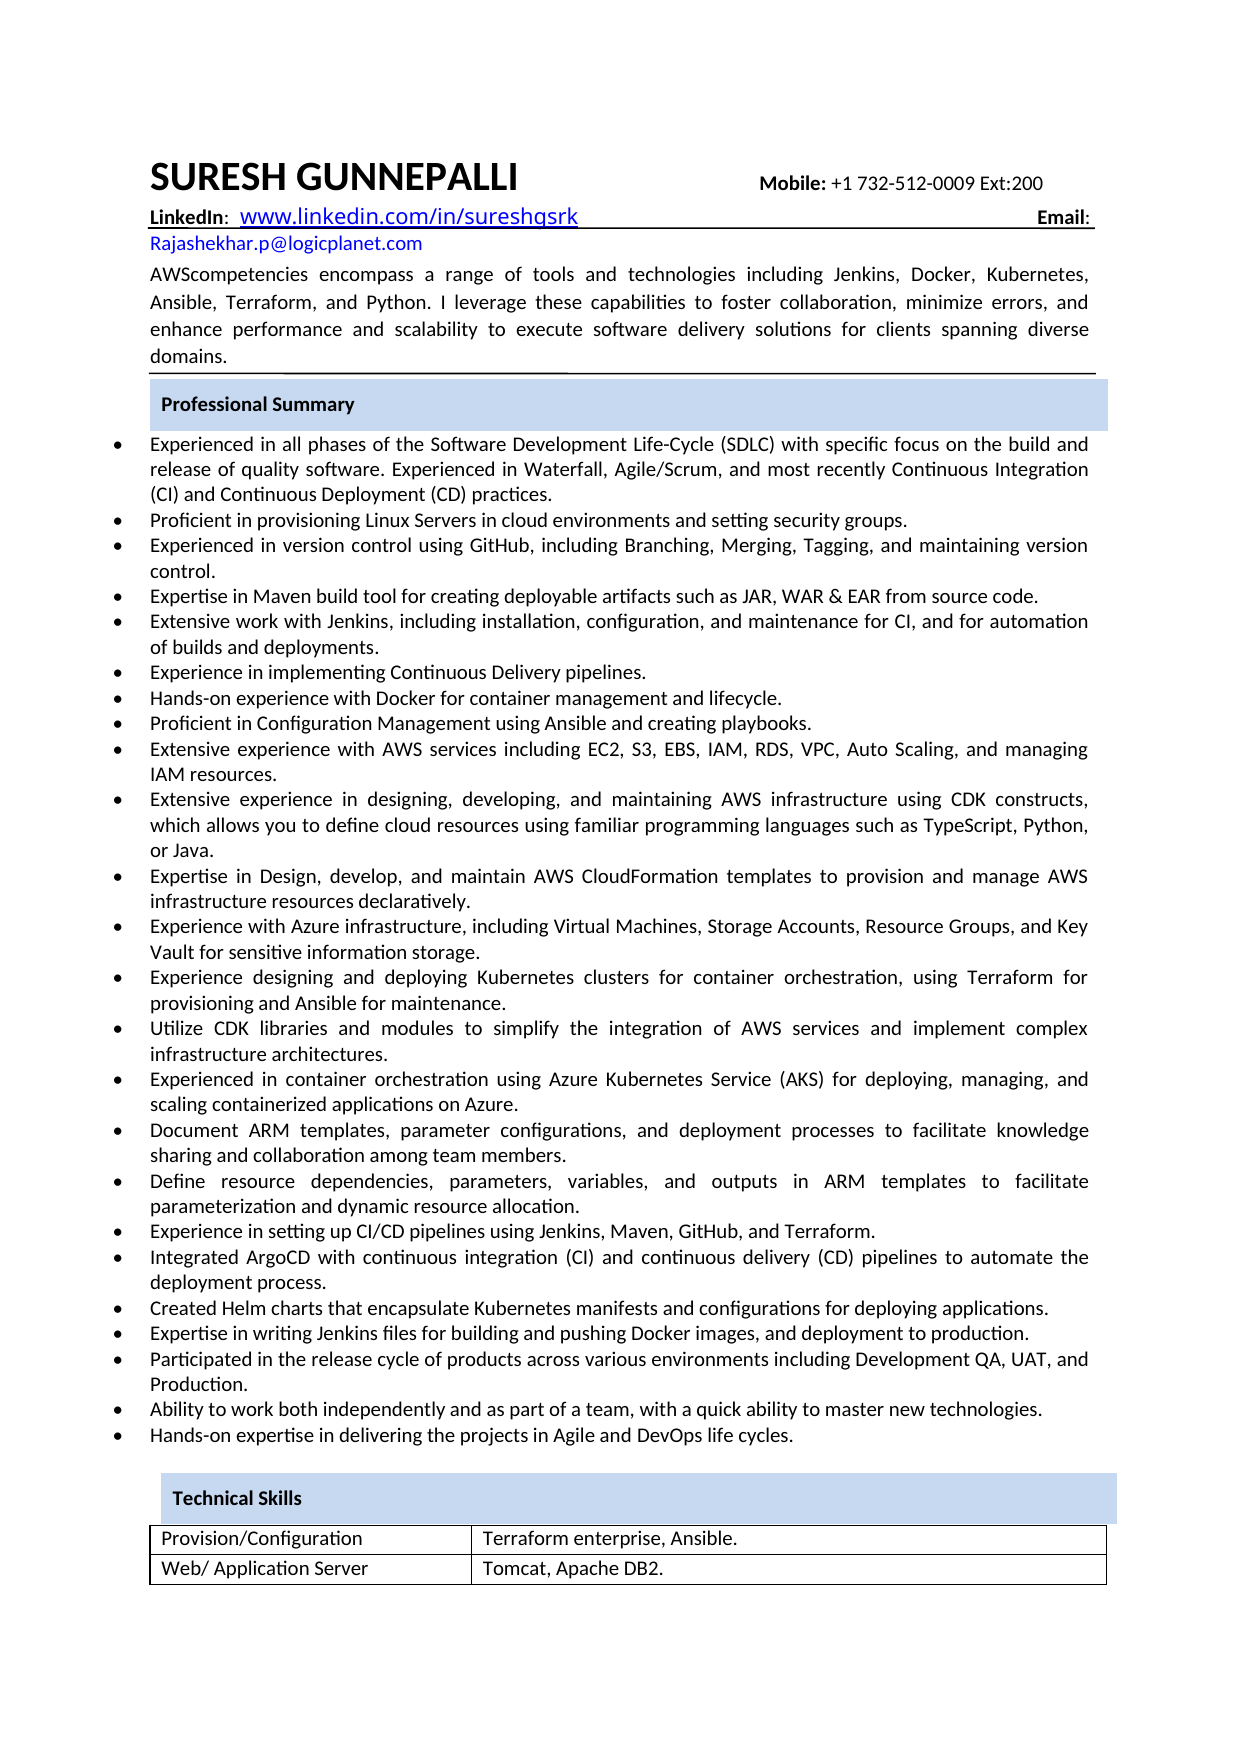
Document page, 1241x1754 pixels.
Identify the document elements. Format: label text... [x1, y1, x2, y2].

list Define resource dependencies, parameters, variables, and outputs in ARM templates to facilitate parameterization and dynamic resource allocation. [112, 1168, 1090, 1219]
list Experience in implementing Continuous Delivery pipelines. [112, 659, 1090, 685]
text AWScompetencies encompass a range of tools and technologies including Jenkins, Docker, Kubernetes, Ansible, Terraform, and Python. I leverage these capabilities to foster collaboration, minimize errors, and enhance performance and scalability to execute software delivery solutions for clients spanning diverse domains. [150, 261, 1090, 369]
list Expertise in Design, develop, and maintain AWS CloudFormation templates to provision and manage AWS infrastructure resources declaratively. [112, 863, 1090, 914]
table_header Technical Skills [161, 1473, 1117, 1524]
list Extensive experience in designing, developing, and maintaining AWS infrastructure using CDK constructs, which allows you to define cloud resources using familiar programming languages such as TypeScript, Python, or Java. [112, 787, 1090, 863]
list Experienced in container orchestration using Azure Kubernetes Service (AKS) for deploying, managing, and scaling containerized applications on Azure. [112, 1066, 1090, 1117]
list Experienced in version control using GitHub, including Branching, Merging, Tagging, and maintaining version control. [112, 532, 1090, 583]
list Hands-on expertise in delivering the projects in Agile and DevOps life cycles. [112, 1422, 1090, 1447]
list Extensive experience with AWS services including EC2, S3, EBS, IAM, RDS, VPC, Auto Scaling, and managing IAM resources. [112, 736, 1090, 787]
list Experience with Azure infrastructure, including Virtual Machines, Storage Accounts, Resource Groups, and Key Vault for sensitive information storage. [112, 914, 1090, 964]
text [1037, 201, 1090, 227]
list Expertise in Maven build tool for creating deployable artifacts such as JAR, WAR & EAR from source code. [112, 583, 1090, 609]
text LinkedIn: www.linkedin.com/in/sureshgsrk Email: Rajashekhar.p@logicplanet.com [150, 229, 1090, 256]
list Participated in the release cycle of products across various environments including Development QA, UAT, and Production. [112, 1346, 1090, 1397]
list Utilize CDK libraries and modules to simplify the integration of AWS services and implement complex infrastructure architectures. [112, 1015, 1090, 1066]
list Ability to work both independently and as part of a team, with a quick ability to master new technologies. [112, 1397, 1090, 1422]
list Proficient in Configuration Management using Ansible and creating playbooks. [112, 710, 1090, 736]
text SURESH GUNNEPALLI Mobile: +1 732-512-0009 Ext:200 [150, 150, 1090, 201]
list Extensive work with Jenkins, including installation, configuration, and maintenance for CI, and for automation of builds and deployments. [112, 609, 1090, 659]
list Proficient in provisioning Linux Servers in cloud environments and setting security groups. [112, 507, 1090, 532]
table_header Provision/Configuration [151, 1526, 471, 1554]
table_header Terraform enterprise, Ansible. [472, 1526, 1106, 1554]
list Expertise in writing Jenkins files for building and pushing Docker images, and deployment to production. [112, 1320, 1090, 1346]
list Experience in setting up CI/CD pipelines using Jenkins, Maven, GitHub, and Terraform. [112, 1219, 1090, 1244]
table_cell Tomcat, Apache DB2. [472, 1555, 1106, 1584]
list Document ARM templates, parameter configurations, and deployment processes to facilitate knowledge sharing and collaboration among team members. [112, 1117, 1090, 1168]
list Hands-on experience with Docker for container management and lifecycle. [112, 685, 1090, 710]
table_header Professional Summary [150, 379, 1108, 431]
list Experienced in all phases of the Software Development Life-Cycle (SDLC) with specific focus on the build and release of quality software. Experienced in Waterfall, Agile/Scrum, and most recently Continuous Integration (CI) and Continuous Deployment (CD) practices. [112, 431, 1090, 507]
list Created Helm charts that encapsulate Kubernetes manifests and configurations for deploying applications. [112, 1295, 1090, 1320]
list Experience designing and deploying Kubernetes clusters for container orchestration, using Terraform for provisioning and Ansible for maintenance. [112, 964, 1090, 1015]
table_cell Web/ Application Server [151, 1555, 471, 1584]
list Integrated ArgoCD with continuous integration (CI) and continuous delivery (CD) pipelines to automate the deployment process. [112, 1244, 1090, 1295]
